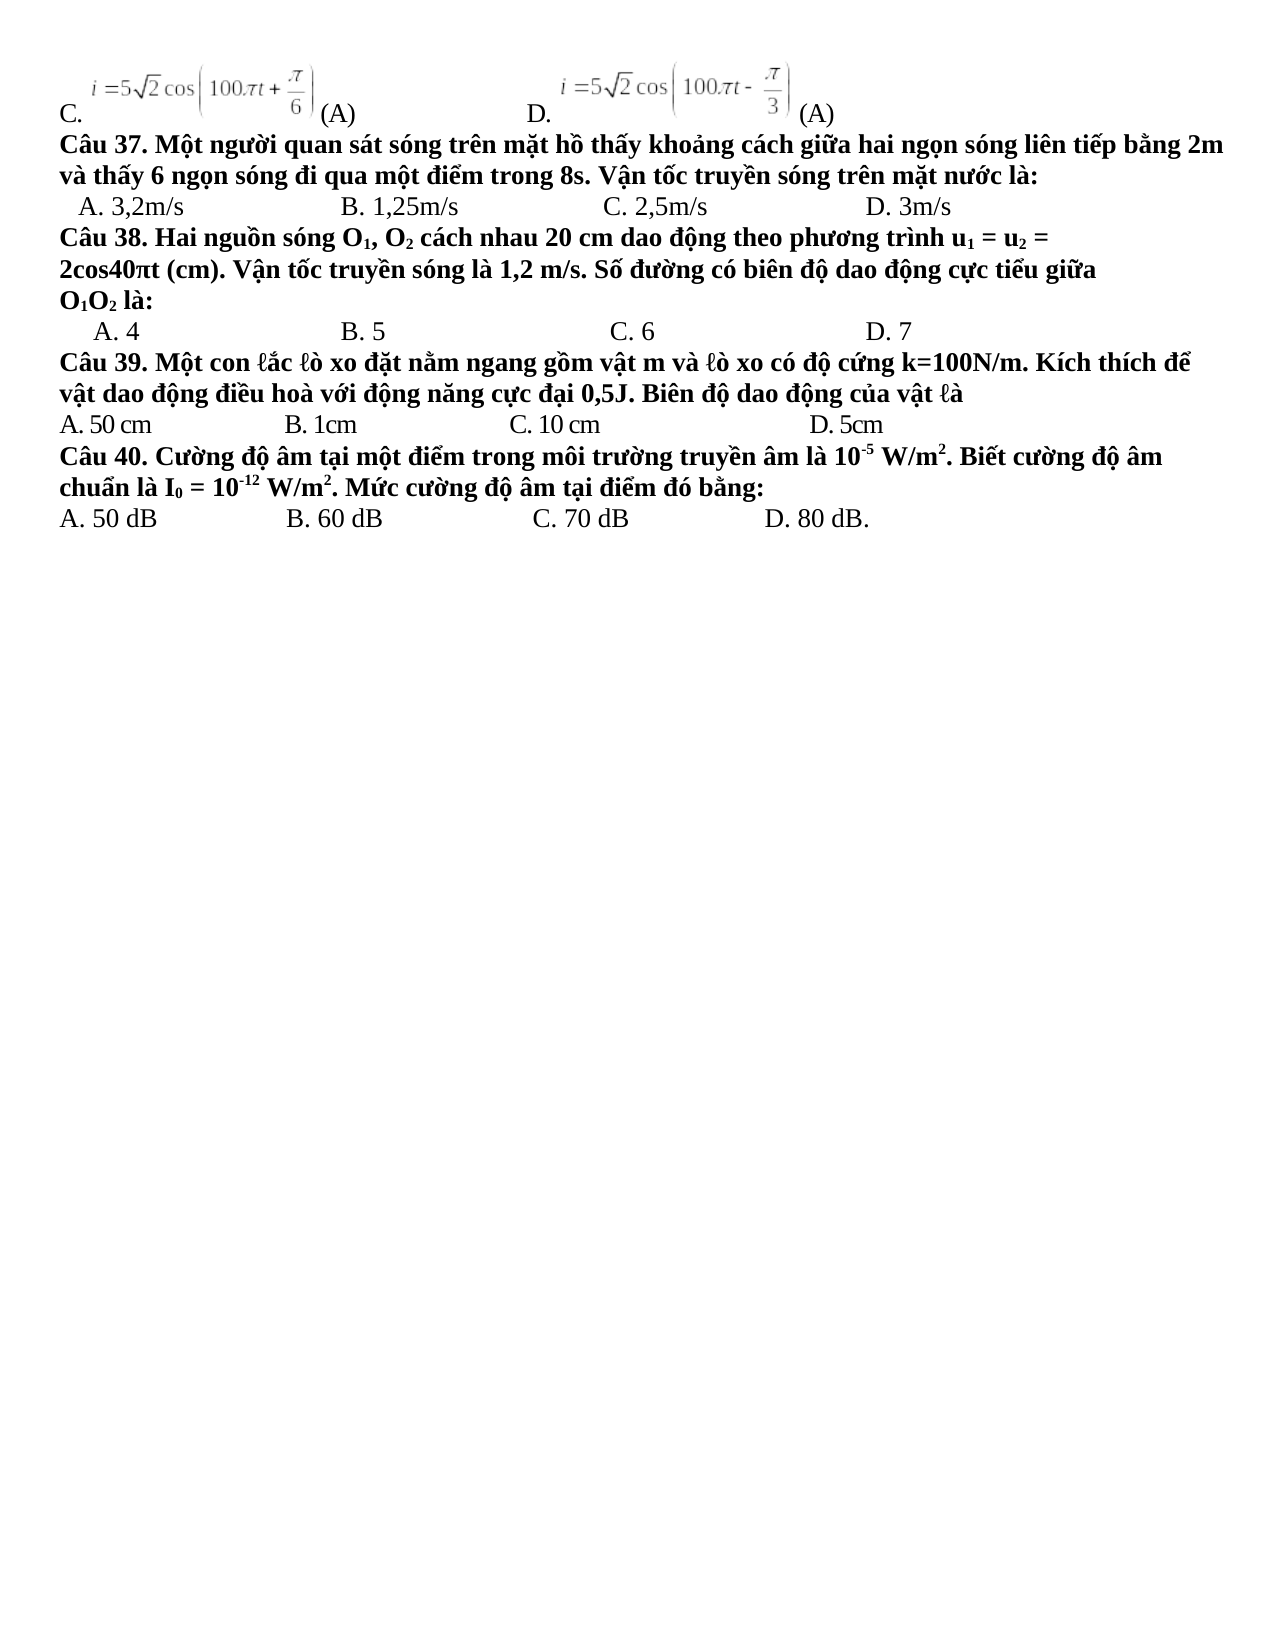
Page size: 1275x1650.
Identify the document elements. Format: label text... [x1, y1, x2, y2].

text A. 3,2m/s B. 1,25m/s C. 2,5m/s D. 3m/s [59, 190, 1226, 222]
text A. 50 dB B. 60 dB C. 70 dB D. 80 dB. [59, 502, 1226, 533]
text A. 50 cm B. 1cm C. 10 cm D. 5cm [59, 408, 1226, 439]
text Câu 39. Một con ℓắc ℓò xo đặt nằm ngang gồm vật m và ℓò xo có độ cứng k=100N/m. Kích thích để vật dao động điều hoà với động năng cực đại 0,5J. Biên độ dao động của vật ℓà [59, 346, 1226, 408]
text Câu 37. Một người quan sát sóng trên mặt hồ thấy khoảng cách giữa hai ngọn sóng liên tiếp bằng 2m và thấy 6 ngọn sóng đi qua một điểm trong 8s. Vận tốc truyền sóng trên mặt nước là: [59, 128, 1226, 190]
text C. (A) D. (A) [59, 56, 1226, 128]
text Câu 40. Cường độ âm tại một điểm trong môi trường truyền âm là 10-5 W/m2. Biết cường độ âm chuẩn là I0 = 10-12 W/m2. Mức cường độ âm tại điểm đó bằng: [59, 439, 1226, 502]
text A. 4 B. 5 C. 6 D. 7 [59, 315, 1140, 346]
text Câu 38. Hai nguồn sóng O1, O2 cách nhau 20 cm dao động theo phương trình u1 = u2 = 2cos40πt (cm). Vận tốc truyền sóng là 1,2 m/s. Số đường có biên độ dao động cực tiểu giữa O1O2 là: [59, 222, 1140, 315]
